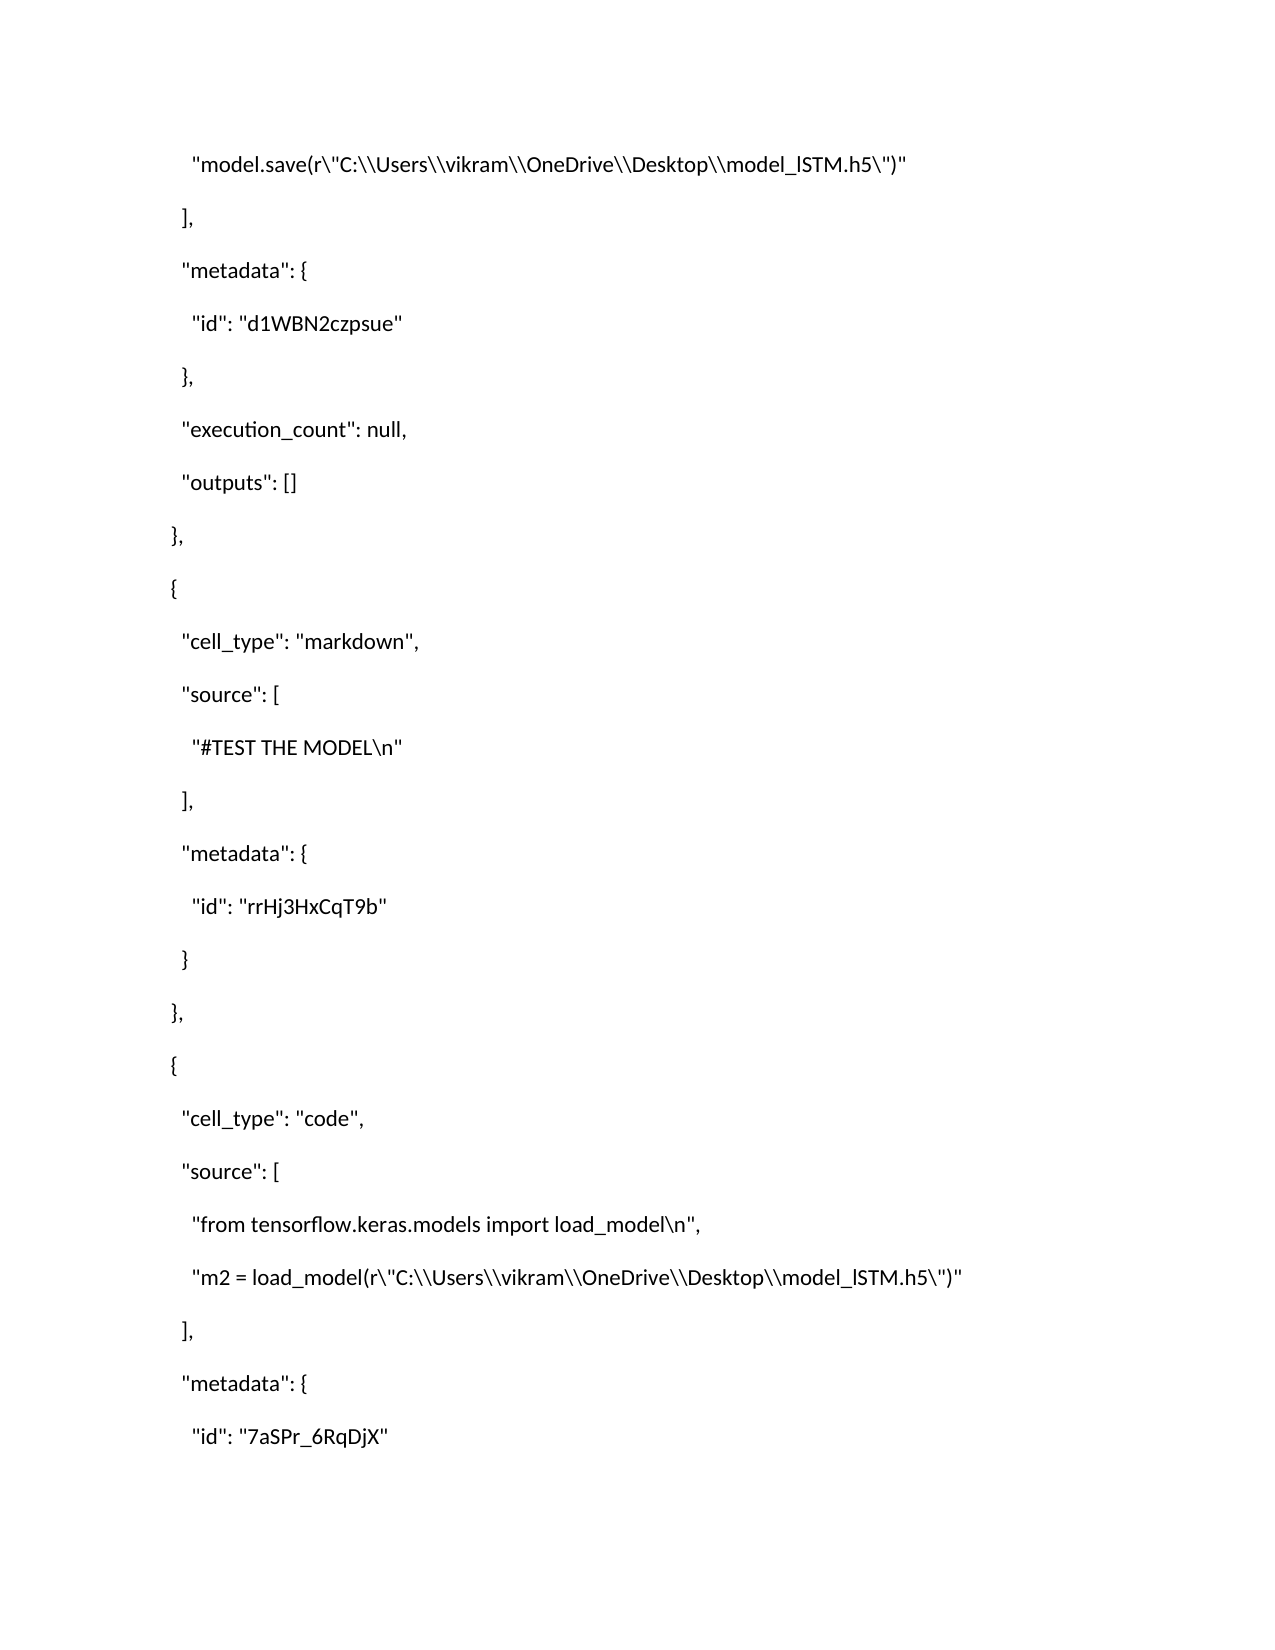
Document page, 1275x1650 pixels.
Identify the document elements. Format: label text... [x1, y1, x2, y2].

text "cell_type": "markdown", [150, 627, 1125, 655]
text { [150, 1051, 1125, 1079]
text "cell_type": "code", [150, 1104, 1125, 1132]
text "id": "7aSPr_6RqDjX" [150, 1422, 1125, 1451]
text "id": "rrHj3HxCqT9b" [150, 892, 1125, 920]
text "outputs": [] [150, 468, 1125, 496]
text }, [150, 362, 1125, 390]
text "metadata": { [150, 839, 1125, 867]
text "source": [ [150, 1157, 1125, 1185]
text ], [150, 203, 1125, 231]
text }, [150, 998, 1125, 1026]
text "metadata": { [150, 256, 1125, 284]
text { [150, 574, 1125, 602]
text "execution_count": null, [150, 415, 1125, 443]
text } [150, 945, 1125, 973]
text ], [150, 786, 1125, 814]
text "id": "d1WBN2czpsue" [150, 309, 1125, 337]
text "from tensorflow.keras.models import load_model\n", [150, 1210, 1125, 1238]
text "source": [ [150, 680, 1125, 708]
text "model.save(r\"C:\\Users\\vikram\\OneDrive\\Desktop\\model_lSTM.h5\")" [150, 150, 1125, 178]
text ], [150, 1316, 1125, 1344]
text "m2 = load_model(r\"C:\\Users\\vikram\\OneDrive\\Desktop\\model_lSTM.h5\")" [150, 1263, 1125, 1291]
text "#TEST THE MODEL\n" [150, 733, 1125, 761]
text "metadata": { [150, 1369, 1125, 1397]
text }, [150, 521, 1125, 549]
